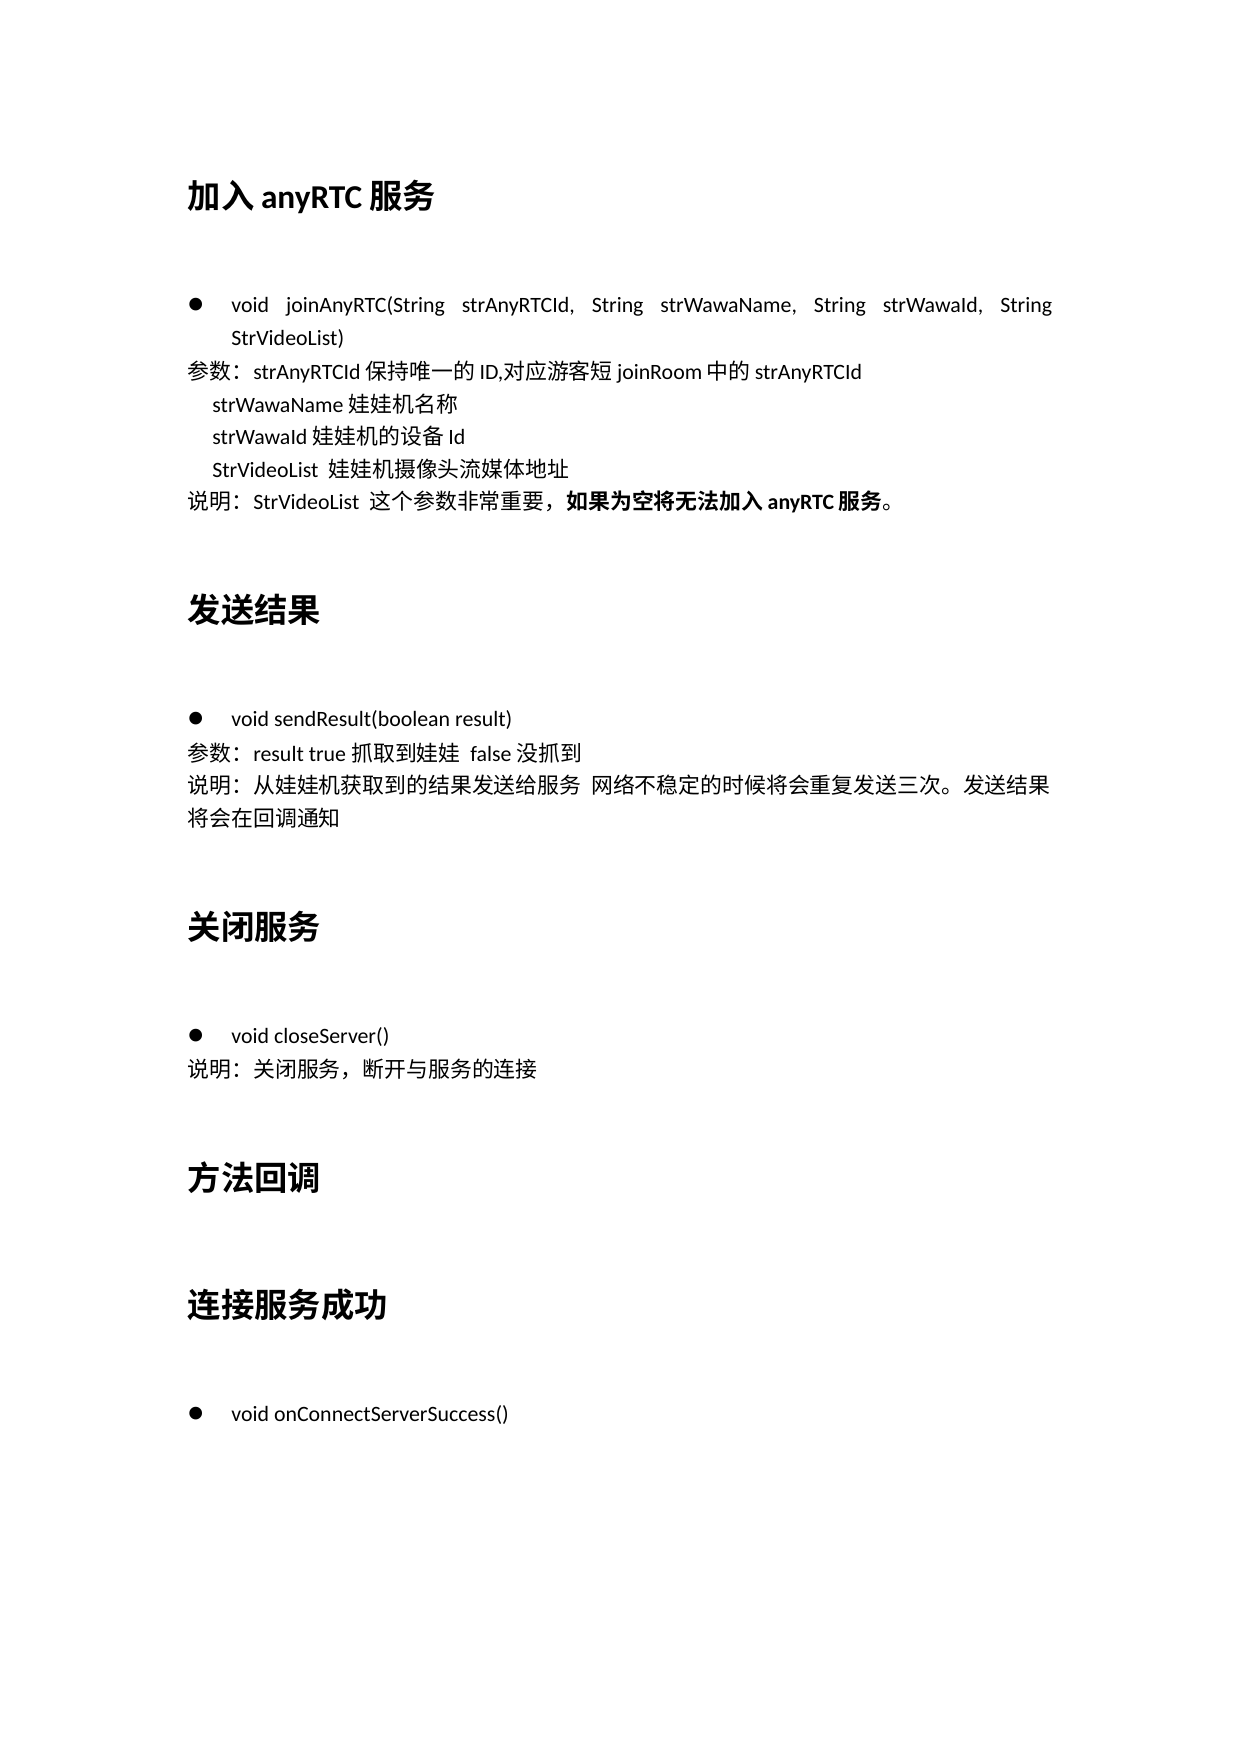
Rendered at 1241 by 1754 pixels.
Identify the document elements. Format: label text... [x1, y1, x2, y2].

subtitle 关闭服务 [187, 892, 1053, 957]
list void sendResult(boolean result) [187, 703, 1053, 735]
list void onConnectServerSuccess() [187, 1397, 1053, 1429]
list 参数：strAnyRTCId 保持唯一的ID,对应游客短joinRoom中的strAnyRTCId [187, 354, 1053, 386]
subtitle 发送结果 [187, 576, 1053, 641]
list strWawaId 娃娃机的设备Id [187, 419, 1053, 451]
subtitle 方法回调 [187, 1143, 1053, 1208]
subtitle 加入anyRTC服务 [187, 162, 1053, 227]
list 参数：result true 抓取到娃娃 false 没抓到 [187, 735, 1053, 768]
subtitle 连接服务成功 [187, 1270, 1053, 1335]
list void closeServer() [187, 1019, 1053, 1051]
list 说明：从娃娃机获取到的结果发送给服务 网络不稳定的时候将会重复发送三次。发送结果将会在回调通知 [187, 768, 1053, 833]
list 说明：关闭服务，断开与服务的连接 [187, 1051, 1053, 1084]
list void joinAnyRTC(String strAnyRTCId, String strWawaName, String strWawaId, String StrVideoList) [187, 289, 1053, 354]
list StrVideoList 娃娃机摄像头流媒体地址 [187, 451, 1053, 484]
list 说明：StrVideoList 这个参数非常重要，如果为空将无法加入anyRTC服务。 [187, 484, 1053, 516]
list strWawaName 娃娃机名称 [187, 386, 1053, 419]
